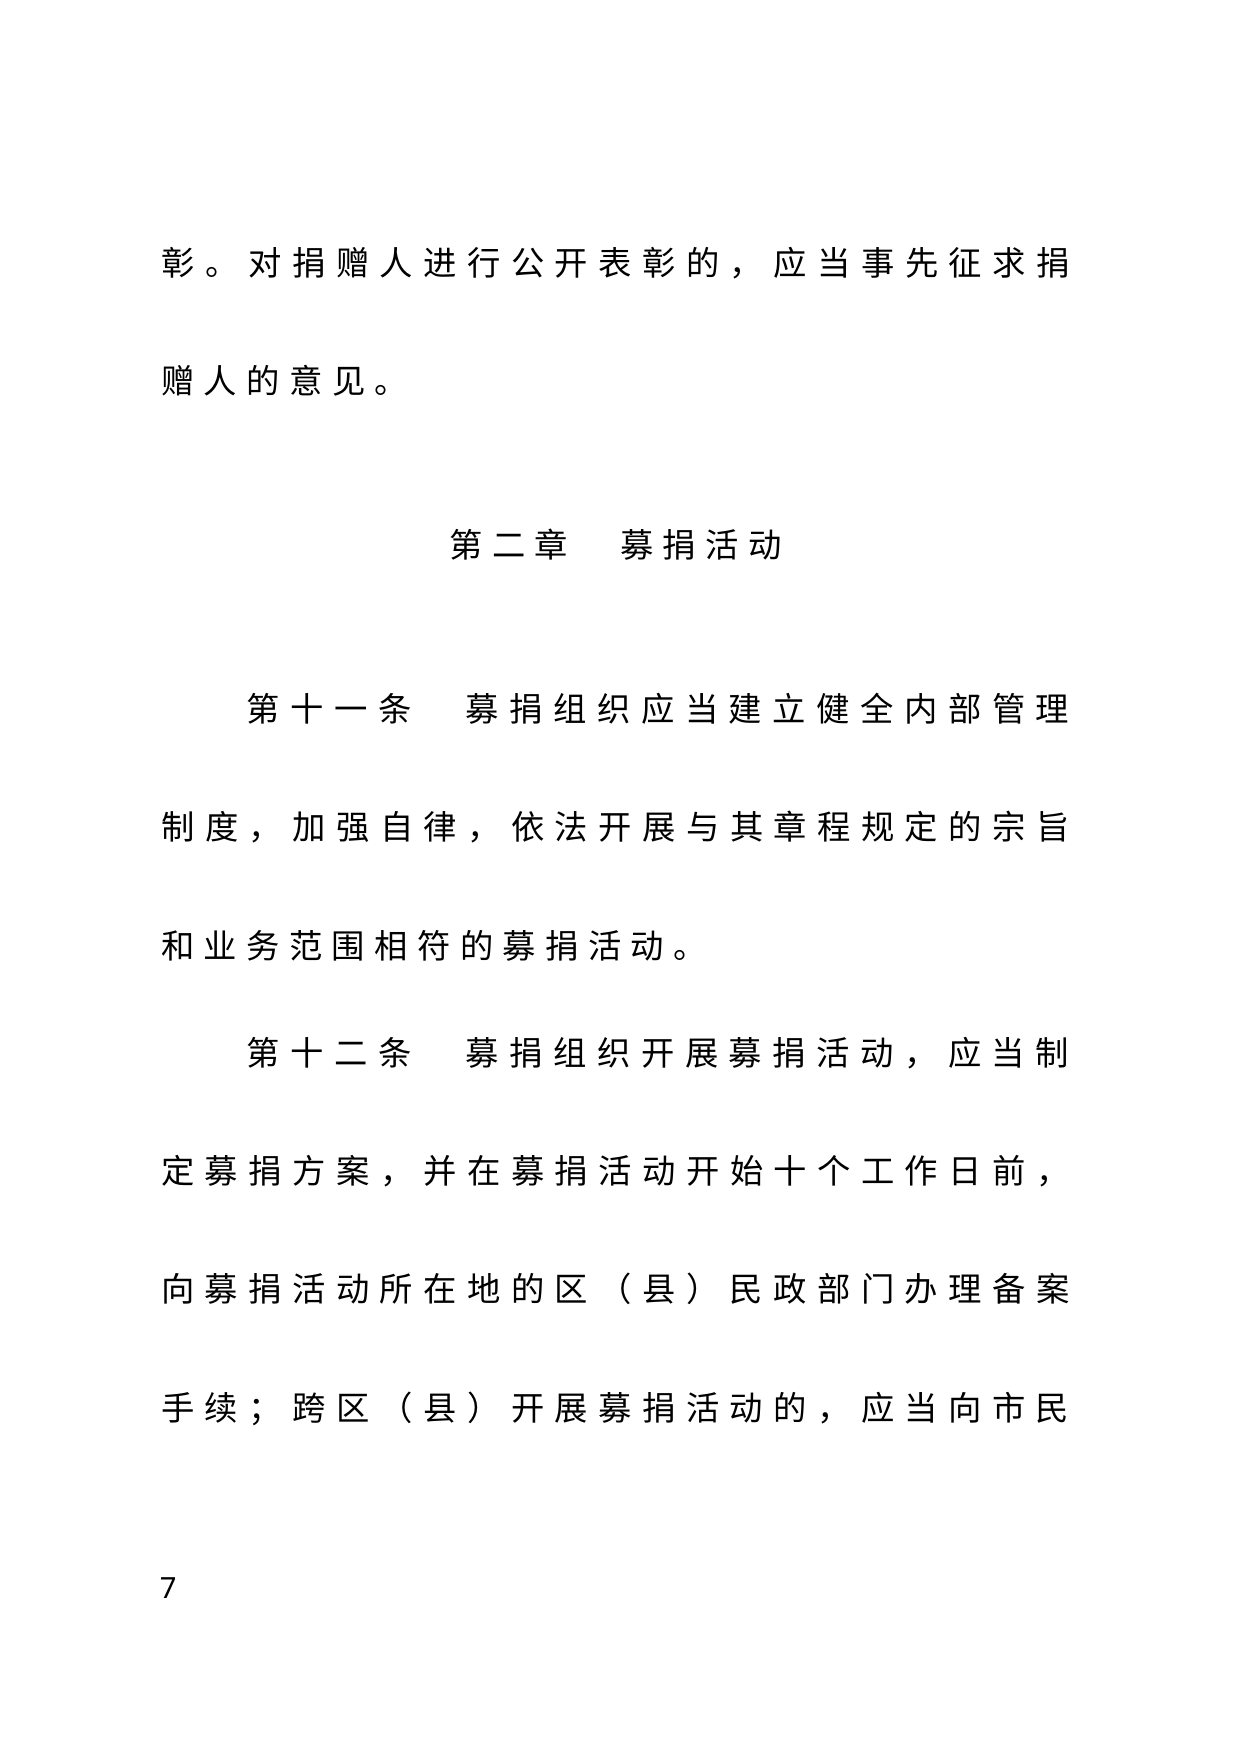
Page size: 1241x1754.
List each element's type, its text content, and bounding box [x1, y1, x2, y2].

text 第二章 募捐活动 [161, 496, 1079, 590]
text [161, 1003, 1079, 1453]
text 第十一条 募捐组织应当建立健全内部管理制度，加强自律，依法开展与其章程规定的宗旨和业务范围相符的募捐活动。 [161, 659, 1079, 991]
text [161, 213, 1079, 427]
